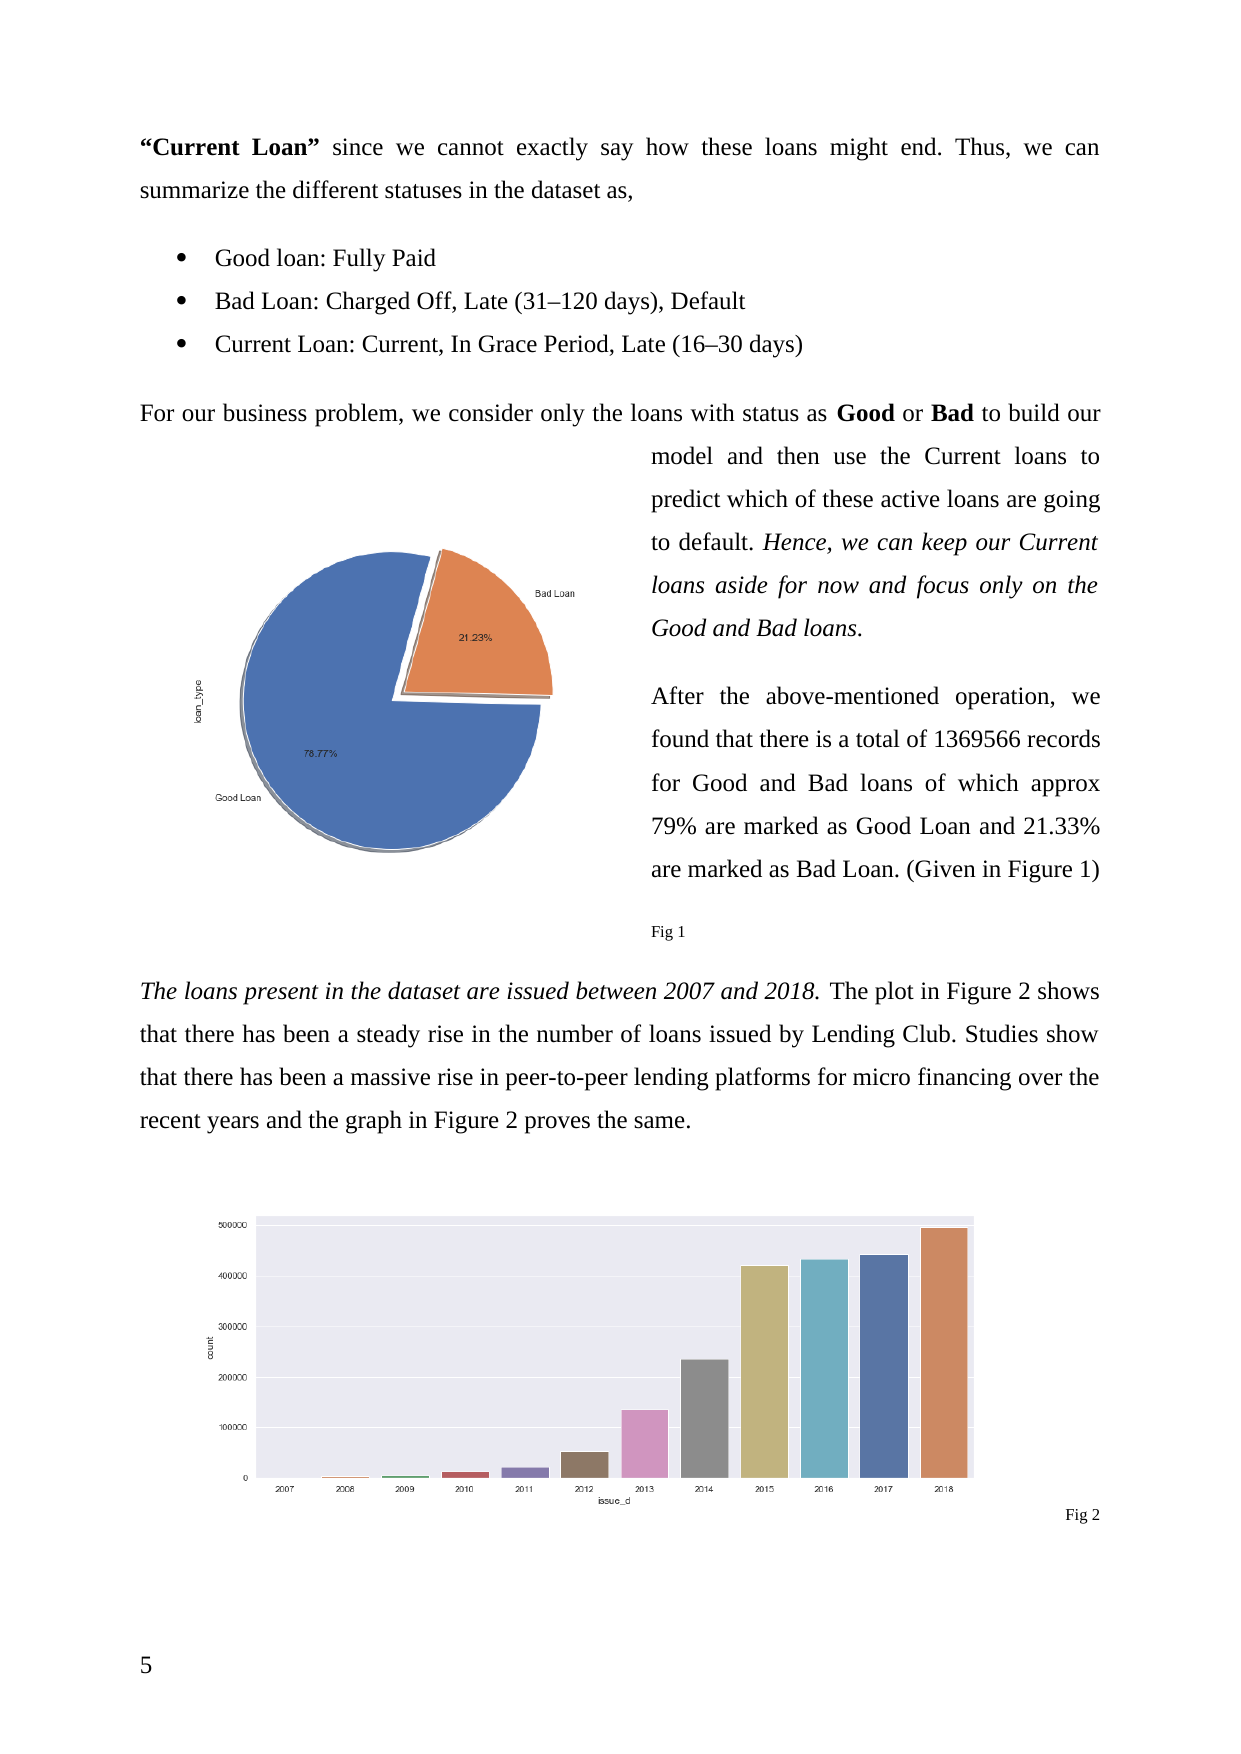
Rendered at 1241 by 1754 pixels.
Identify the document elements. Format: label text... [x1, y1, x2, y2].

picture [139, 1173, 1065, 1521]
list Good loan: Fully Paid [177, 243, 1101, 272]
list Bad Loan: Charged Off, Late (31–120 days), Default [177, 286, 1101, 315]
text Fig 1 [632, 922, 1101, 941]
list Current Loan: Current, In Grace Period, Late (16–30 days) [177, 329, 1101, 358]
text The loans present in the dataset are issued between 2007 and 2018. The plot in Figure 2 shows that there has been a steady rise in the number of loans issued by Lending Club. Studies show that there has been a massive rise in peer-to-peer lending platforms for micro financing over the recent years and the graph in Figure 2 proves the same. [139, 976, 1101, 1134]
text For our business problem, we consider only the loans with status as Good or Bad to build our model and then use the Current loans to predict which of these active loans are going to default. Hence, we can keep our Current loans aside for now and focus only on the Good and Bad loans. [139, 398, 1101, 642]
text After the above-mentioned operation, we found that there is a total of 1369566 records for Good and Bad loans of which approx 79% are marked as Good Loan and 21.33% are marked as Bad Loan. (Given in Figure 1) [632, 681, 1101, 883]
picture [139, 455, 632, 948]
